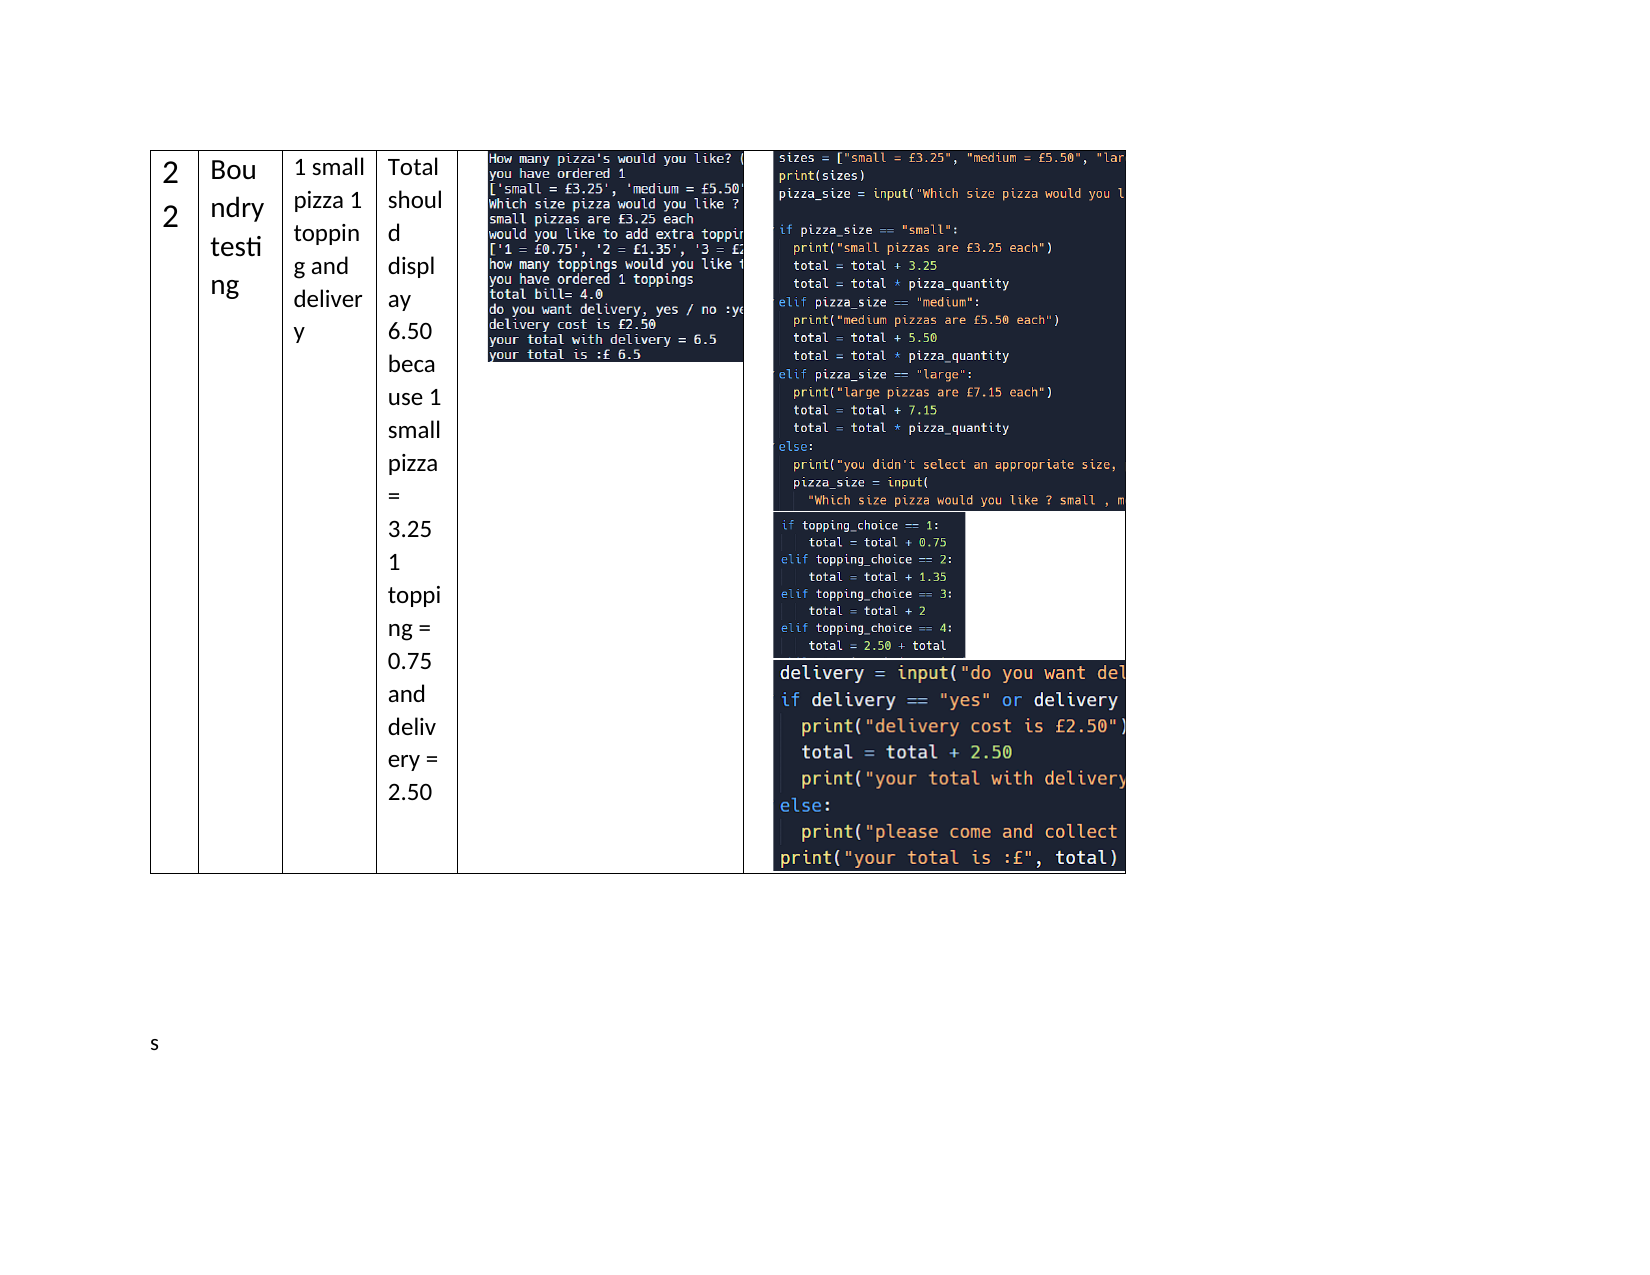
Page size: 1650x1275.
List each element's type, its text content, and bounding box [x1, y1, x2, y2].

table_cell Boundry testing [199, 151, 282, 873]
table_cell Total should display 6.50 because 1 small pizza = 3.25 1 topping = 0.75 and delivery = 2.50 [377, 151, 457, 873]
table_cell [458, 151, 743, 873]
text s [150, 1028, 1500, 1057]
table_cell 1 small pizza 1 topping and delivery [283, 151, 376, 873]
table_cell 22 [151, 151, 198, 873]
table_cell [744, 151, 1125, 873]
